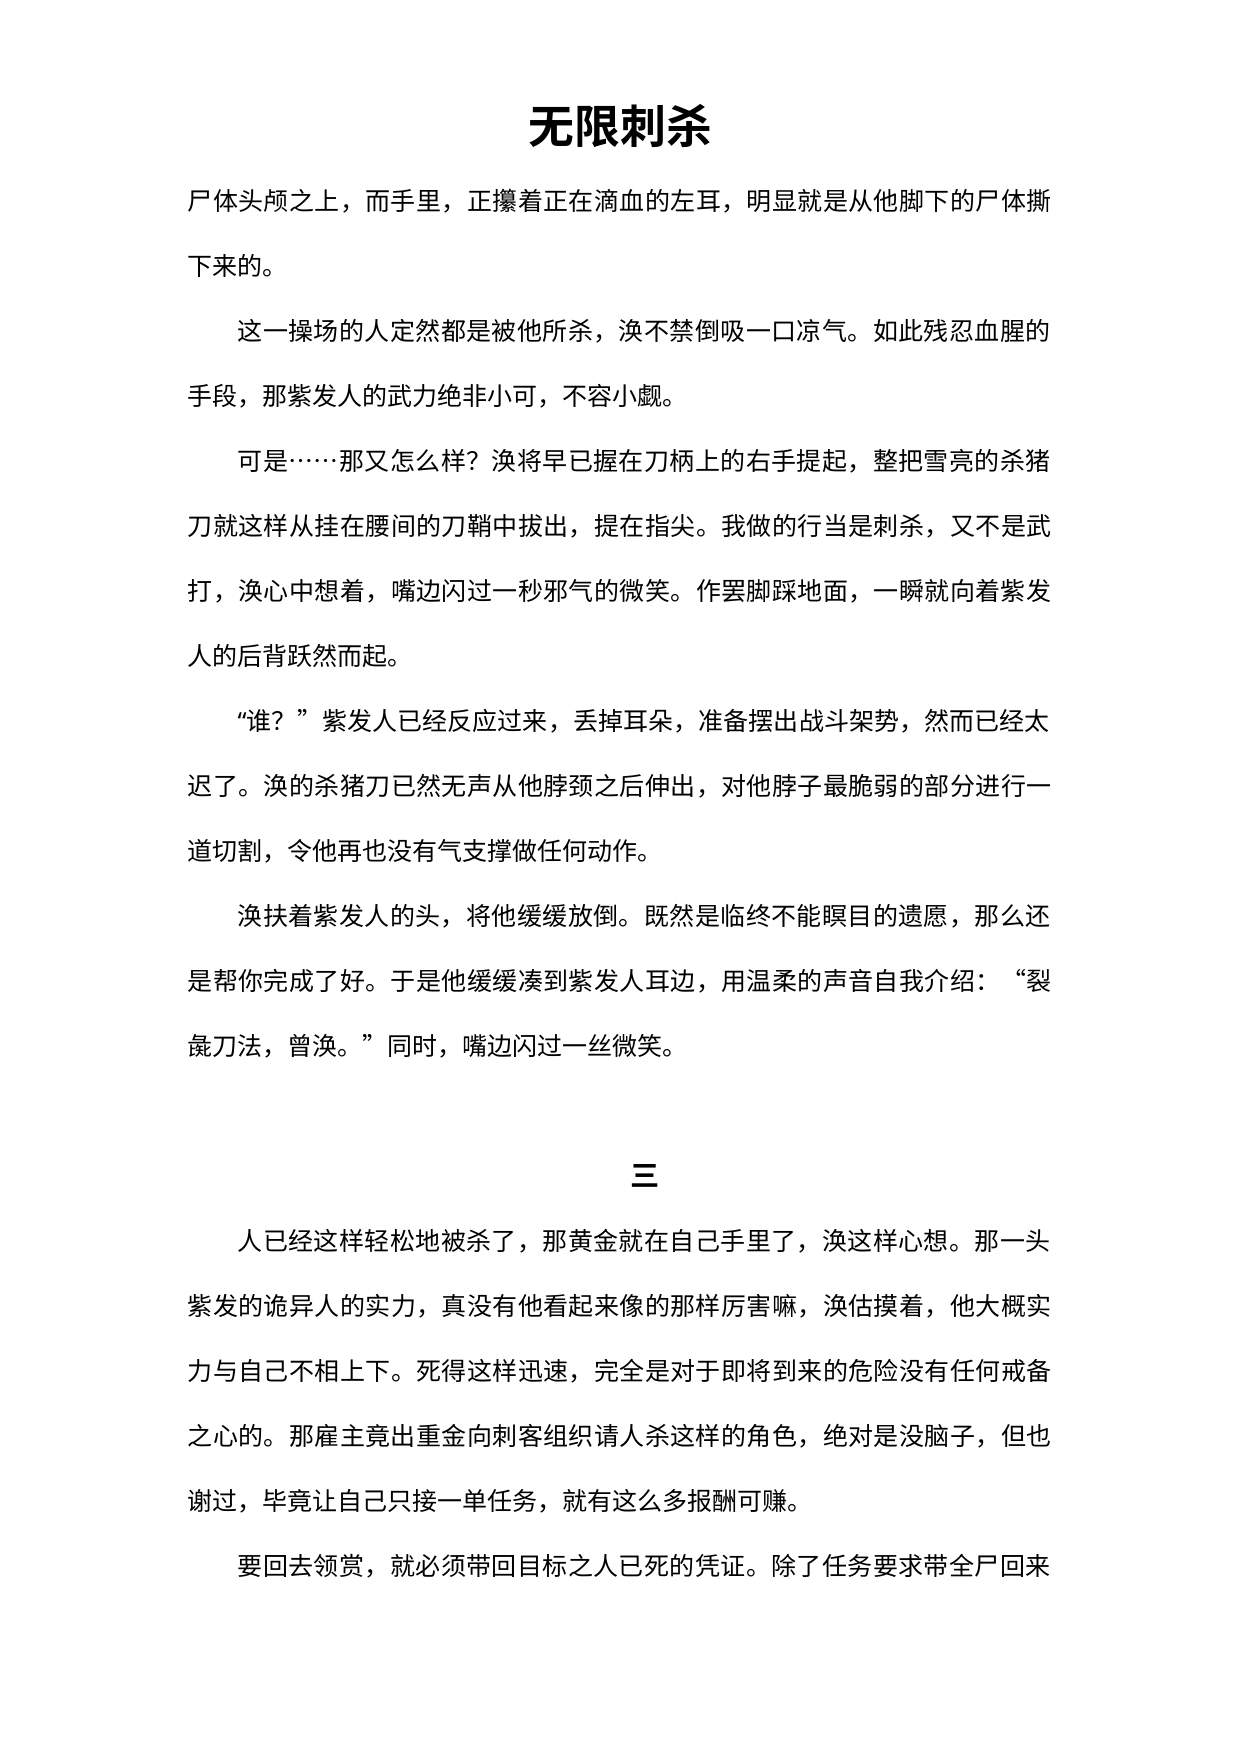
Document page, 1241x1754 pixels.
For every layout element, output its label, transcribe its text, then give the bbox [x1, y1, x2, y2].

text “谁？”紫发人已经反应过来，丢掉耳朵，准备摆出战斗架势，然而已经太迟了。涣的杀猪刀已然无声从他脖颈之后伸出，对他脖子最脆弱的部分进行一道切割，令他再也没有气支撑做任何动作。 [187, 687, 1053, 882]
text 涣扶着紫发人的头，将他缓缓放倒。既然是临终不能瞑目的遗愿，那么还是帮你完成了好。于是他缓缓凑到紫发人耳边，用温柔的声音自我介绍：“裂彘刀法，曾涣。”同时，嘴边闪过一丝微笑。 [187, 882, 1053, 1077]
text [187, 1532, 1053, 1597]
text 人已经这样轻松地被杀了，那黄金就在自己手里了，涣这样心想。那一头紫发的诡异人的实力，真没有他看起来像的那样厉害嘛，涣估摸着，他大概实力与自己不相上下。死得这样迅速，完全是对于即将到来的危险没有任何戒备之心的。那雇主竟出重金向刺客组织请人杀这样的角色，绝对是没脑子，但也谢过，毕竟让自己只接一单任务，就有这么多报酬可赚。 [187, 1207, 1053, 1532]
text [187, 167, 1053, 297]
text 这一操场的人定然都是被他所杀，涣不禁倒吸一口凉气。如此残忍血腥的手段，那紫发人的武力绝非小可，不容小觑。 [187, 297, 1053, 427]
text 可是……那又怎么样？涣将早已握在刀柄上的右手提起，整把雪亮的杀猪刀就这样从挂在腰间的刀鞘中拔出，提在指尖。我做的行当是刺杀，又不是武打，涣心中想着，嘴边闪过一秒邪气的微笑。作罢脚踩地面，一瞬就向着紫发人的后背跃然而起。 [187, 427, 1053, 687]
text 三 [187, 1142, 1053, 1207]
